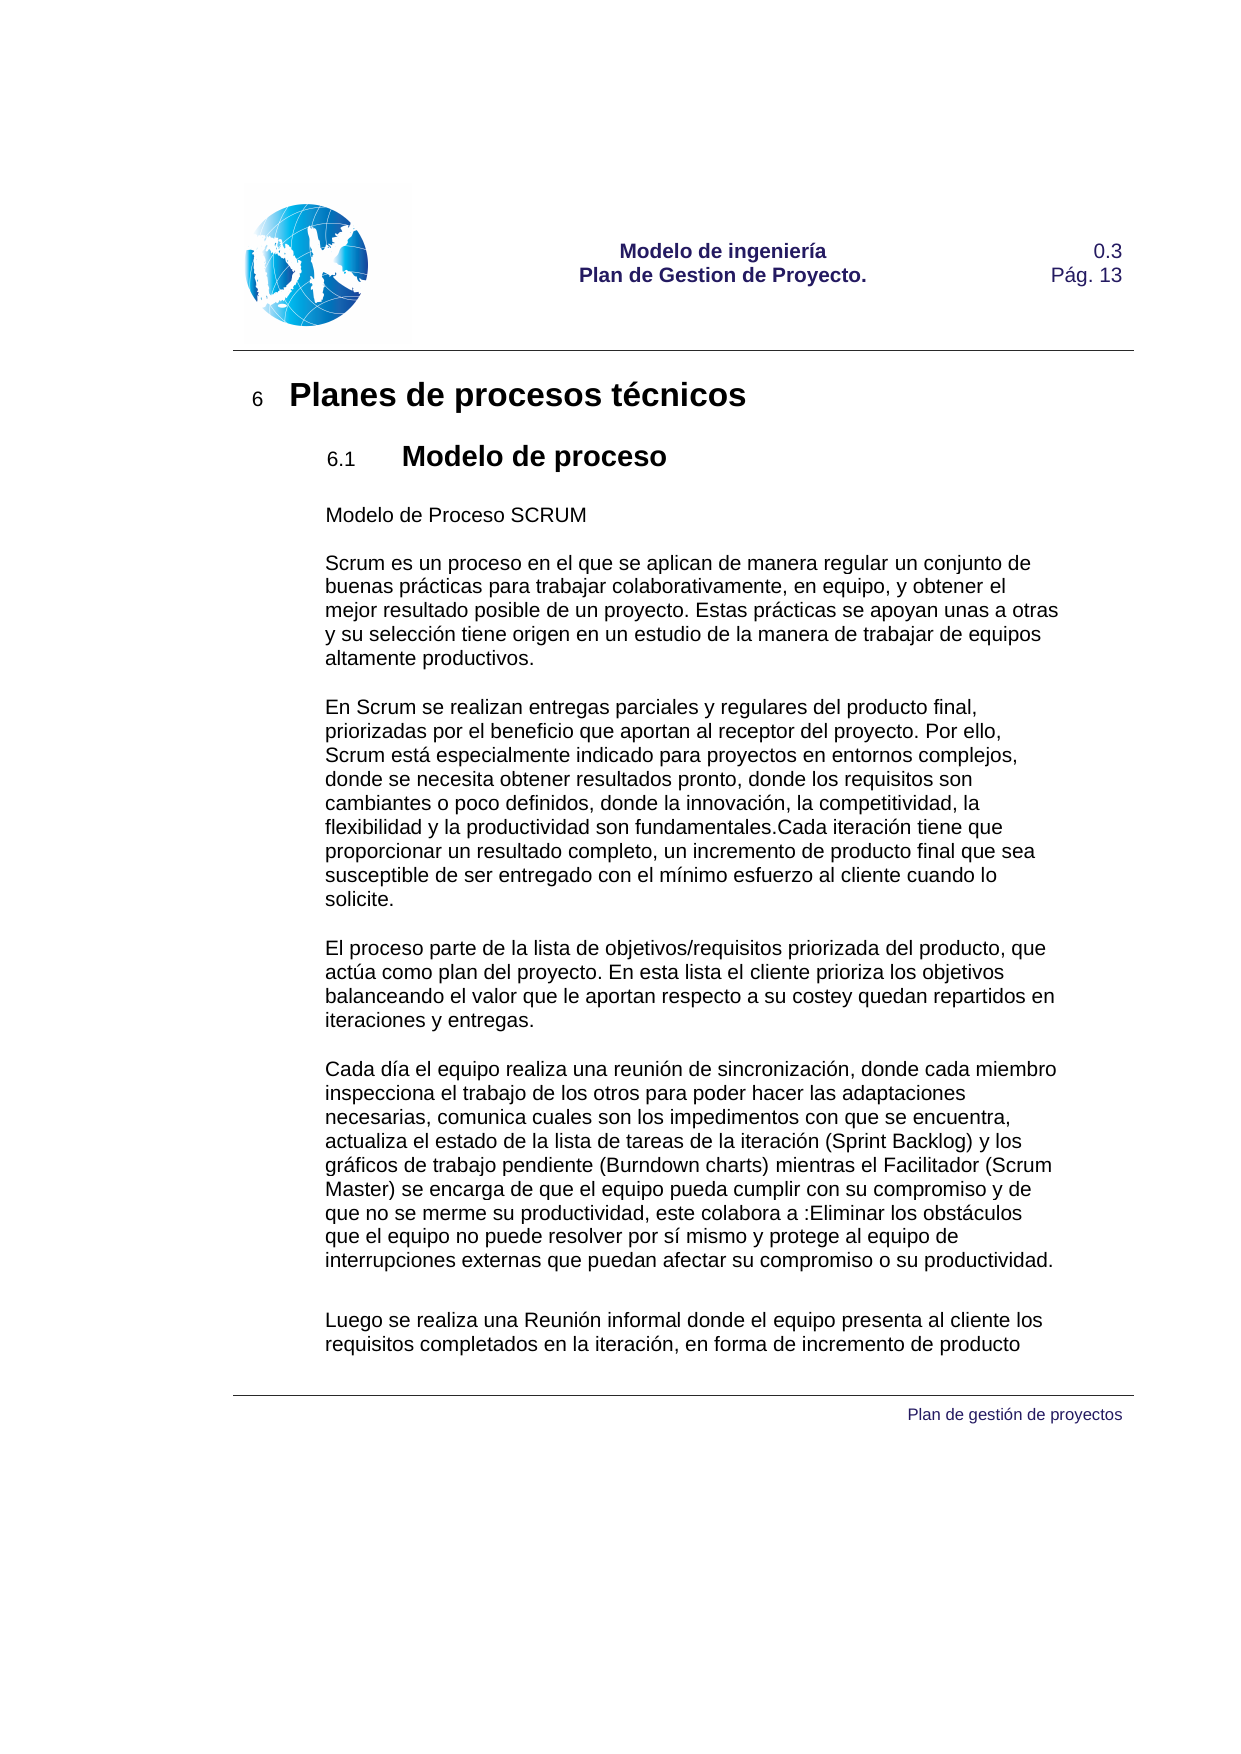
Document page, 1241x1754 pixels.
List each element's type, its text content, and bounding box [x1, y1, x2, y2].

text Cada día el equipo realiza una reunión de sincronización, donde cada miembro inspecciona el trabajo de los otros para poder hacer las adaptaciones necesarias, comunica cuales son los impedimentos con que se encuentra, actualiza el estado de la lista de tareas de la iteración (Sprint Backlog) y los gráficos de trabajo pendiente (Burndown charts) mientras el Facilitador (Scrum Master) se encarga de que el equipo pueda cumplir con su compromiso y de que no se merme su productividad, este colabora a :Eliminar los obstáculos que el equipo no puede resolver por sí mismo y protege al equipo de interrupciones externas que puedan afectar su compromiso o su productividad. [325, 1057, 1063, 1272]
picture [244, 183, 412, 344]
text Scrum es un proceso en el que se aplican de manera regular un conjunto de buenas prácticas para trabajar colaborativamente, en equipo, y obtener el mejor resultado posible de un proyecto. Estas prácticas se apoyan unas a otras y su selección tiene origen en un estudio de la manera de trabajar de equipos altamente productivos. [534, 550, 1063, 670]
list Modelo de proceso [327, 439, 1063, 472]
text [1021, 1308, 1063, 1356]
list Planes de procesos técnicos [252, 375, 1063, 414]
text El proceso parte de la lista de objetivos/requisitos priorizada del producto, que actúa como plan del proyecto. En esta lista el cliente prioriza los objetivos balanceando el valor que le aportan respecto a su costey quedan repartidos en iteraciones y entregas. [534, 936, 1063, 1032]
text Modelo de Proceso SCRUM [325, 502, 1063, 526]
text En Scrum se realizan entregas parciales y regulares del producto final, priorizadas por el beneficio que aportan al receptor del proyecto. Por ello, Scrum está especialmente indicado para proyectos en entornos complejos, donde se necesita obtener resultados pronto, donde los requisitos son cambiantes o poco definidos, donde la innovación, la competitividad, la flexibilidad y la productividad son fundamentales.Cada iteración tiene que proporcionar un resultado completo, un incremento de producto final que sea susceptible de ser entregado con el mínimo esfuerzo al cliente cuando lo solicite. [394, 695, 1063, 911]
